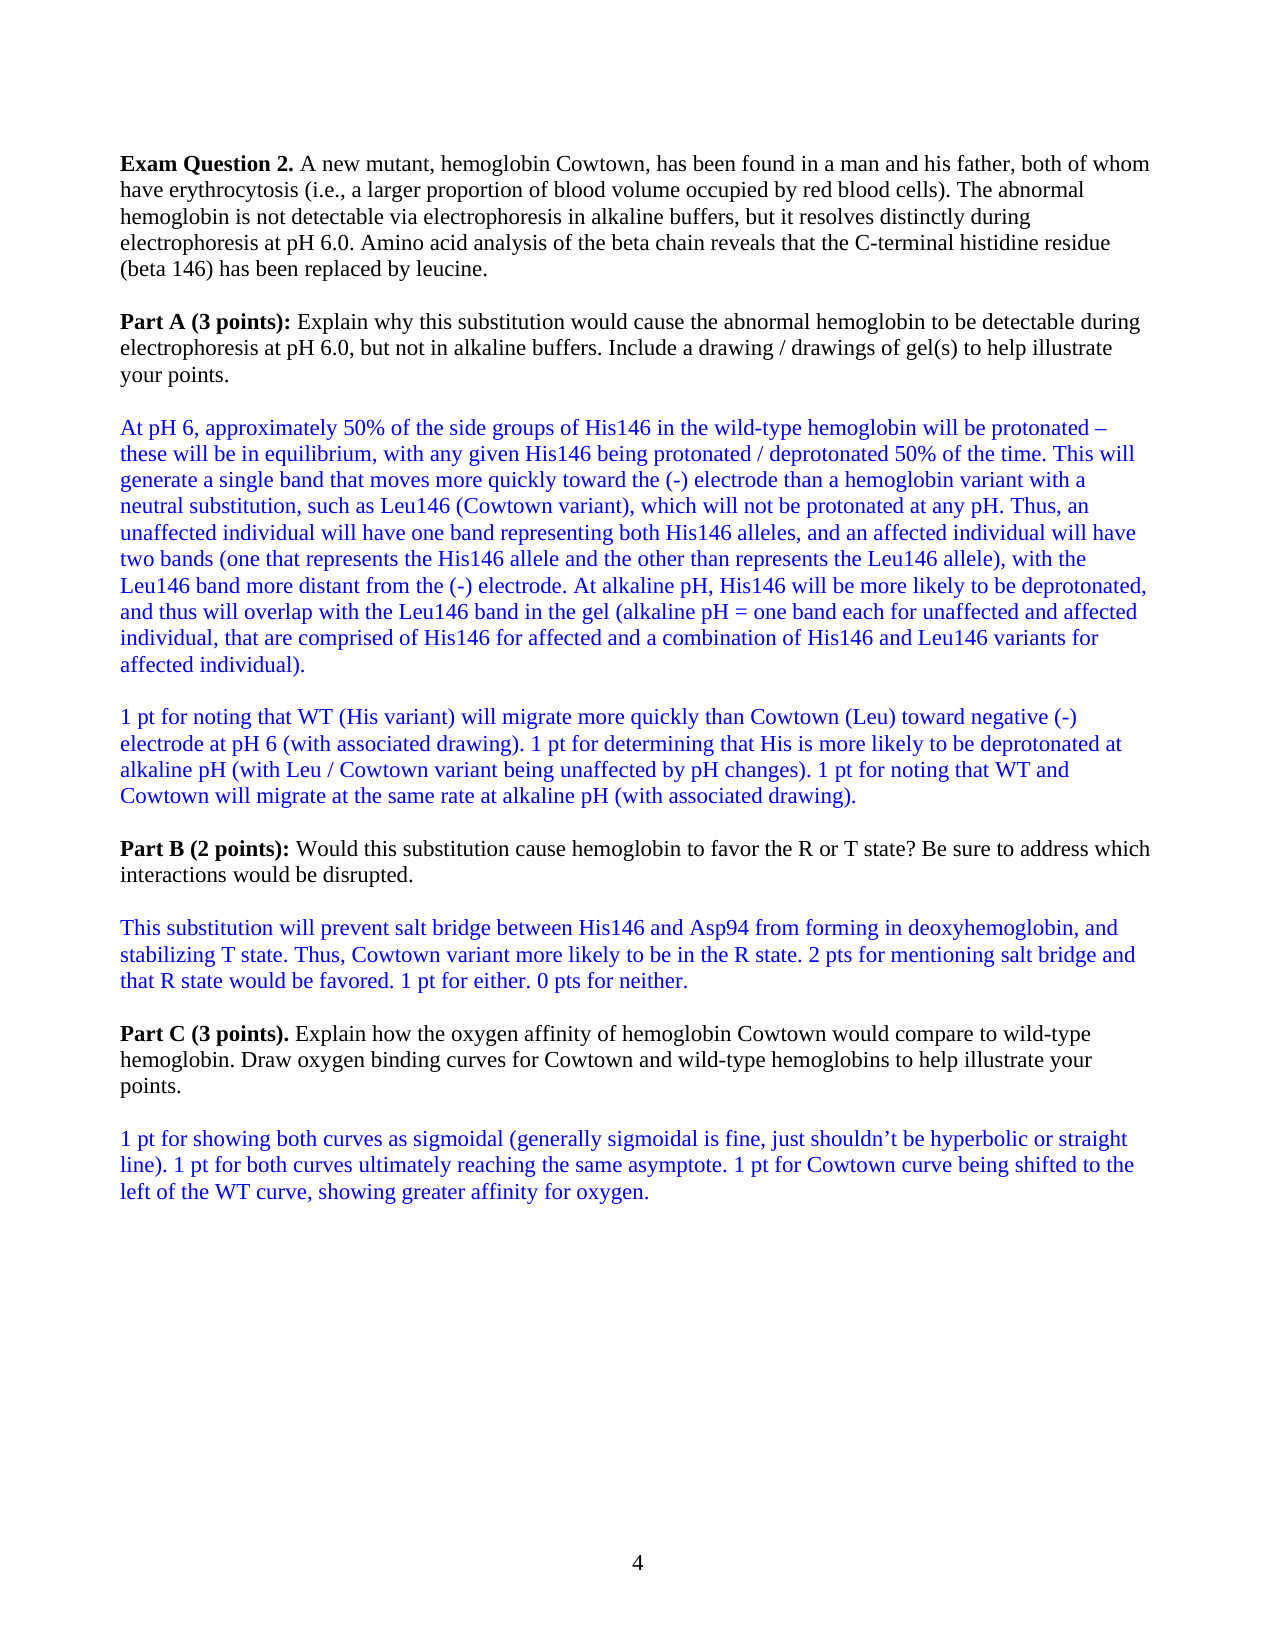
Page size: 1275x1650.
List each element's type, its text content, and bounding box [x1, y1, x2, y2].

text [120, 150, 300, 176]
text 1 pt for noting that WT (His variant) will migrate more quickly than Cowtown (Leu) toward negative (-) electrode at pH 6 (with associated drawing). 1 pt for determining that His is more likely to be deprotonated at alkaline pH (with Leu / Cowtown variant being unaffected by pH changes). 1 pt for noting that WT and Cowtown will migrate at the same rate at alkaline pH (with associated drawing). [120, 703, 1155, 809]
text Part A (3 points): Explain why this substitution would cause the abnormal hemoglobin to be detectable during electrophoresis at pH 6.0, but not in alkaline buffers. Include a drawing / drawings of gel(s) to help illustrate your points. [120, 308, 1155, 387]
text At pH 6, approximately 50% of the side groups of His146 in the wild-type hemoglobin will be protonated – these will be in equilibrium, with any given His146 being protonated / deprotonated 50% of the time. This will generate a single band that moves more quickly toward the (-) electrode than a hemoglobin variant with a neutral substitution, such as Leu146 (Cowtown variant), which will not be protonated at any pH. Thus, an unaffected individual will have one band representing both His146 alleles, and an affected individual will have two bands (one that represents the His146 allele and the other than represents the Leu146 allele), with the Leu146 band more distant from the (-) electrode. At alkaline pH, His146 will be more likely to be deprotonated, and thus will overlap with the Leu146 band in the gel (alkaline pH = one band each for unaffected and affected individual, that are comprised of His146 for affected and a combination of His146 and Leu146 variants for affected individual). [120, 413, 1155, 677]
text 1 pt for showing both curves as sigmoidal (generally sigmoidal is fine, just shouldn’t be hyperbolic or straight line). 1 pt for both curves ultimately reaching the same asymptote. 1 pt for Cowtown curve being shifted to the left of the WT curve, showing greater affinity for oxygen. [120, 1125, 1155, 1204]
text Part C (3 points). Explain how the oxygen affinity of hemoglobin Cowtown would compare to wild-type hemoglobin. Draw oxygen binding curves for Cowtown and wild-type hemoglobins to help illustrate your points. [120, 1020, 1155, 1099]
text This substitution will prevent salt bridge between His146 and Asp94 from forming in deoxyhemoglobin, and stabilizing T state. Thus, Cowtown variant more likely to be in the R state. 2 pts for mentioning salt bridge and that R state would be favored. 1 pt for either. 0 pts for neither. [120, 914, 1155, 993]
text Exam Question 2. A new mutant, hemoglobin Cowtown, has been found in a man and his father, both of whom have erythrocytosis (i.e., a larger proportion of blood volume occupied by red blood cells). The abnormal hemoglobin is not detectable via electrophoresis in alkaline buffers, but it resolves distinctly during electrophoresis at pH 6.0. Amino acid analysis of the beta chain reveals that the C-terminal histidine residue (beta 146) has been replaced by leucine. [488, 150, 1155, 282]
text Part B (2 points): Would this substitution cause hemoglobin to favor the R or T state? Be sure to address which interactions would be disrupted. [120, 835, 1155, 888]
